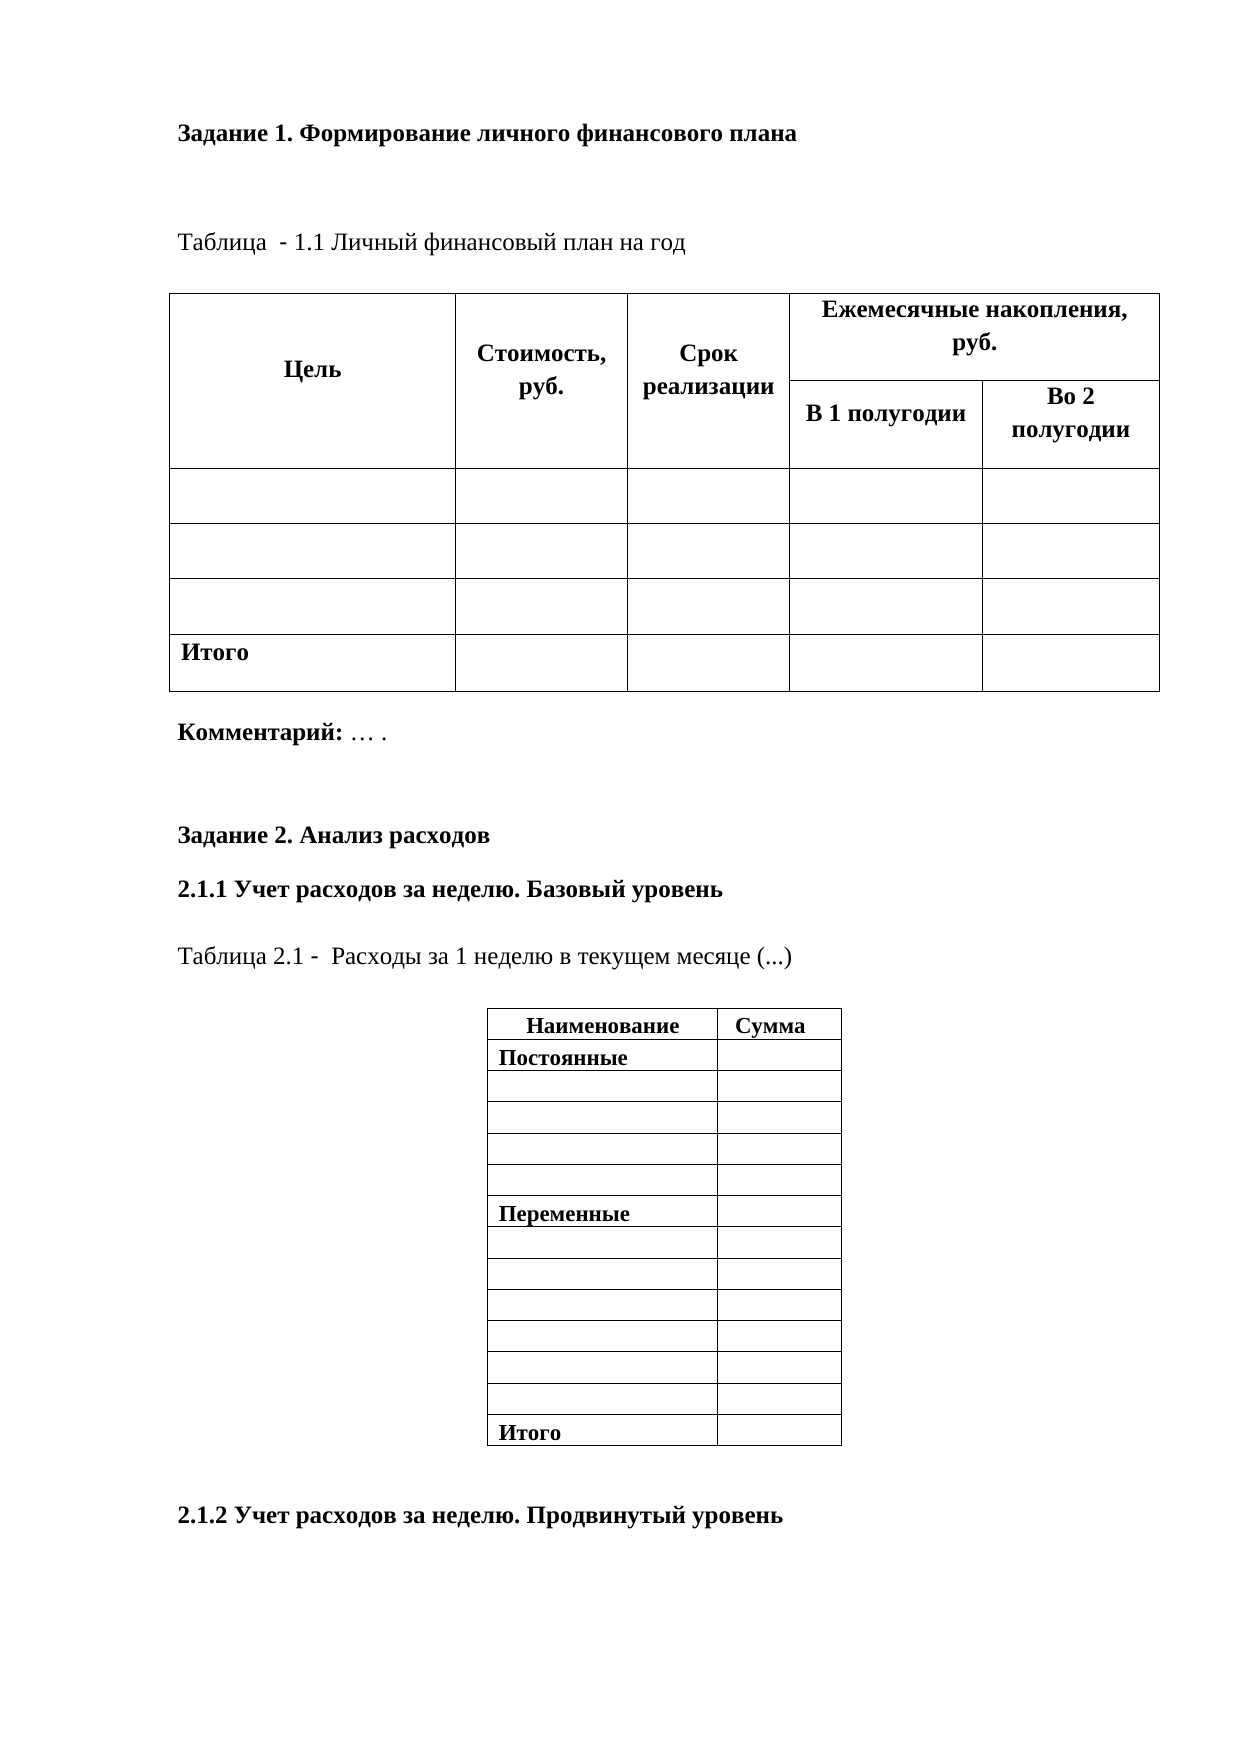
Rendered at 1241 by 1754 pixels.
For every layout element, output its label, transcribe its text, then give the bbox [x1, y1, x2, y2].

table_cell [170, 579, 455, 634]
text 2.1.2 Учет расходов за неделю. Продвинутый уровень [177, 1500, 1152, 1529]
table_cell [170, 524, 455, 578]
table_header Срок реализации [628, 294, 789, 468]
table_cell [790, 469, 982, 523]
table_cell [628, 635, 789, 691]
table_header Стоимость, руб. [456, 294, 627, 468]
table_cell [488, 1352, 717, 1382]
table_cell Итого [488, 1415, 717, 1445]
table_cell [170, 469, 455, 523]
table_header Ежемесячные накопления, руб. [790, 294, 1159, 380]
table_cell [790, 635, 982, 691]
table_cell [718, 1102, 841, 1132]
table_cell [790, 579, 982, 634]
table_cell [983, 469, 1159, 523]
table_cell Переменные [488, 1196, 717, 1226]
table_cell [718, 1321, 841, 1351]
table_cell [456, 524, 627, 578]
table_cell [488, 1384, 717, 1414]
table_cell В 1 полугодии [790, 381, 982, 468]
text 2.1.1 Учет расходов за неделю. Базовый уровень [177, 874, 1152, 903]
table_cell [718, 1415, 841, 1445]
table_cell [456, 579, 627, 634]
table_cell [983, 579, 1159, 634]
table_cell [488, 1259, 717, 1289]
table_header Наименование [488, 1009, 717, 1039]
table_cell [628, 579, 789, 634]
table_cell [488, 1134, 717, 1164]
table_cell Во 2 полугодии [983, 381, 1159, 468]
text Задание 2. Анализ расходов [177, 820, 1152, 849]
text Таблица 2.1 − Расходы за 1 неделю в текущем месяце (...) [177, 928, 1152, 979]
table_cell [718, 1259, 841, 1289]
table_cell [718, 1384, 841, 1414]
table_cell [488, 1321, 717, 1351]
table_cell [488, 1290, 717, 1320]
text Задание 1. Формирование личного финансового плана [177, 118, 1152, 147]
table_cell Итого [170, 635, 455, 691]
table_cell [456, 635, 627, 691]
table_cell [718, 1071, 841, 1101]
table_cell [456, 469, 627, 523]
table_cell [718, 1290, 841, 1320]
table_cell [718, 1165, 841, 1195]
table_cell [488, 1071, 717, 1101]
table_cell [718, 1352, 841, 1382]
table_cell [983, 524, 1159, 578]
table_cell [983, 635, 1159, 691]
table_cell [488, 1102, 717, 1132]
table_cell Постоянные [488, 1040, 717, 1070]
table_cell [628, 469, 789, 523]
text Комментарий: … . [177, 717, 1152, 745]
table_cell [628, 524, 789, 578]
text Таблица − 1.1 Личный финансовый план на год [177, 213, 1152, 264]
table_cell [718, 1040, 841, 1070]
table_cell [488, 1165, 717, 1195]
table_cell [488, 1227, 717, 1257]
table_cell [718, 1227, 841, 1257]
table_header Цель [170, 294, 455, 468]
table_cell [718, 1196, 841, 1226]
table_cell [790, 524, 982, 578]
table_header Сумма [718, 1009, 841, 1039]
table_cell [718, 1134, 841, 1164]
